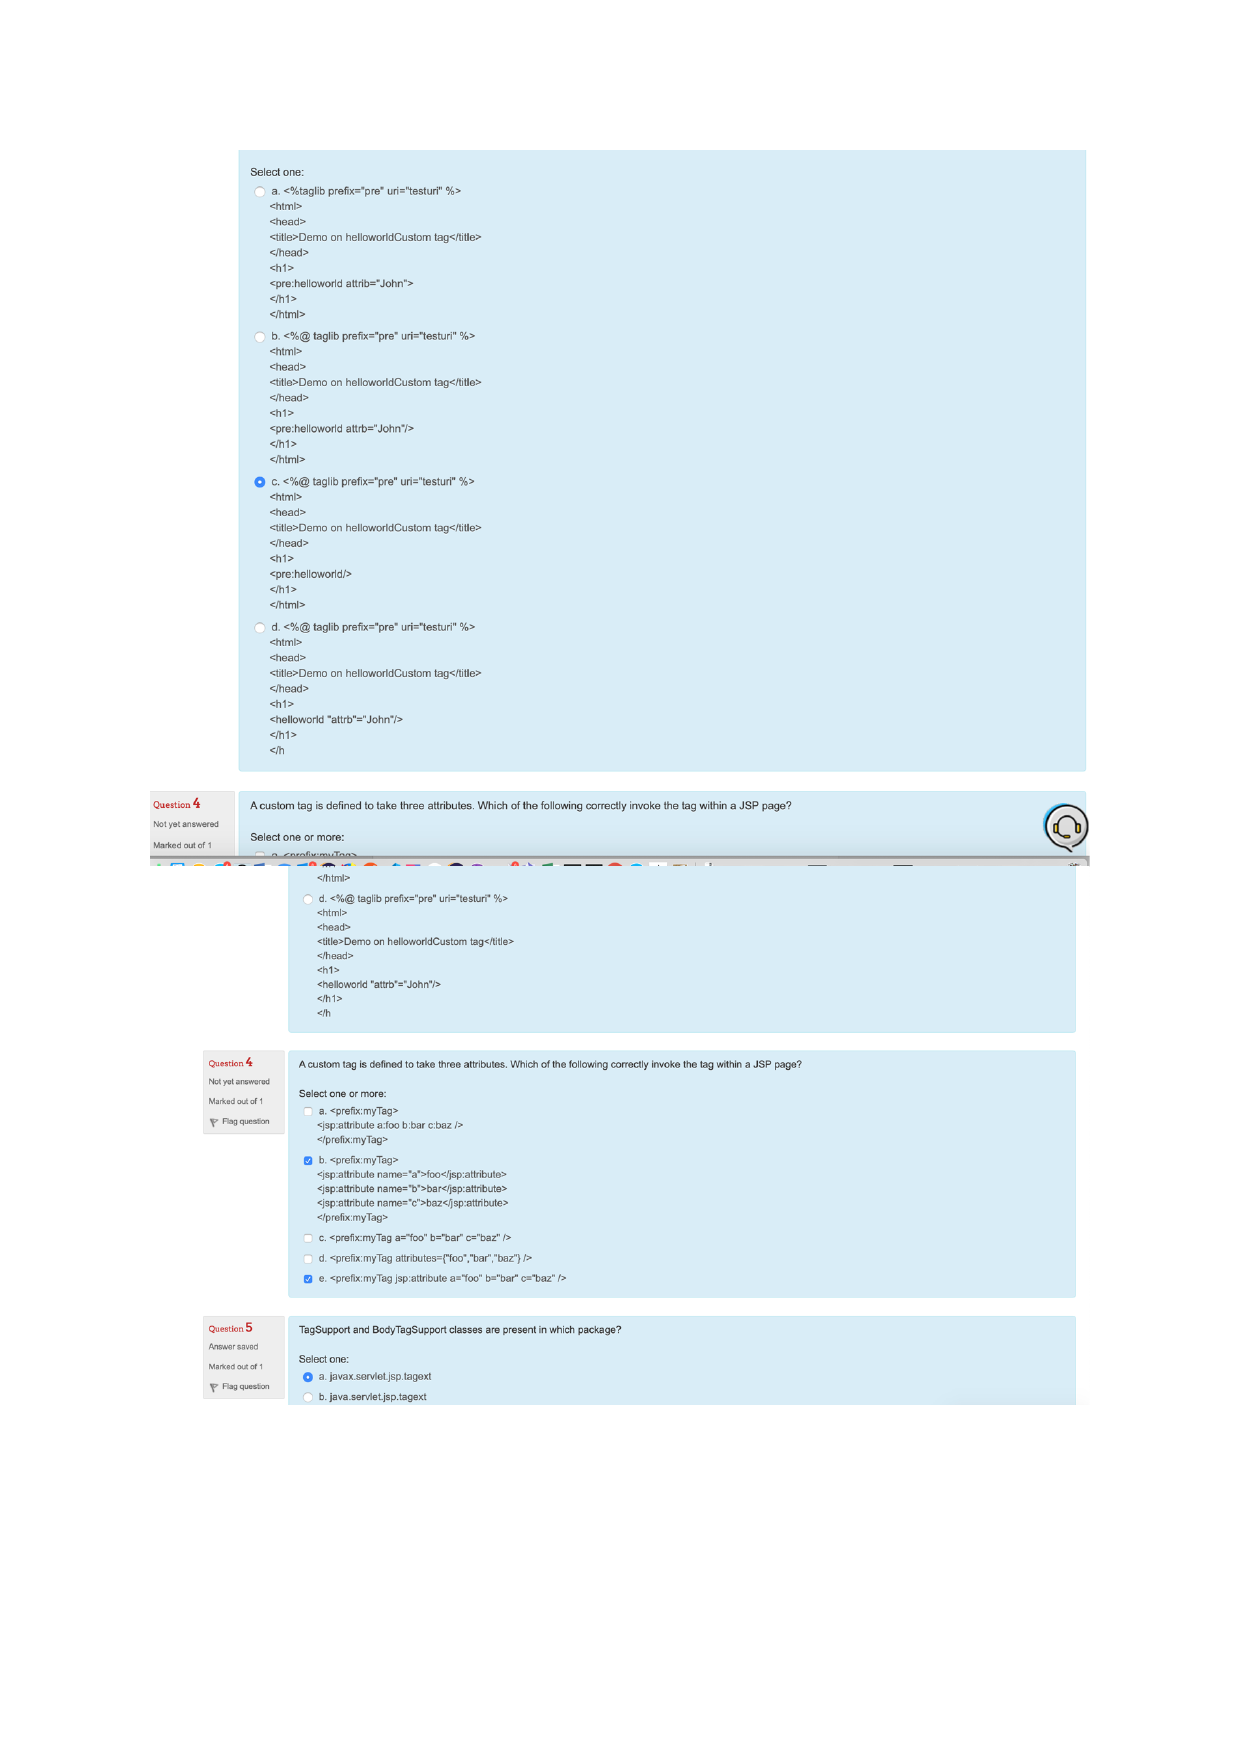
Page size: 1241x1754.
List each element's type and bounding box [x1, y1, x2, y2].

picture [150, 150, 1090, 1405]
